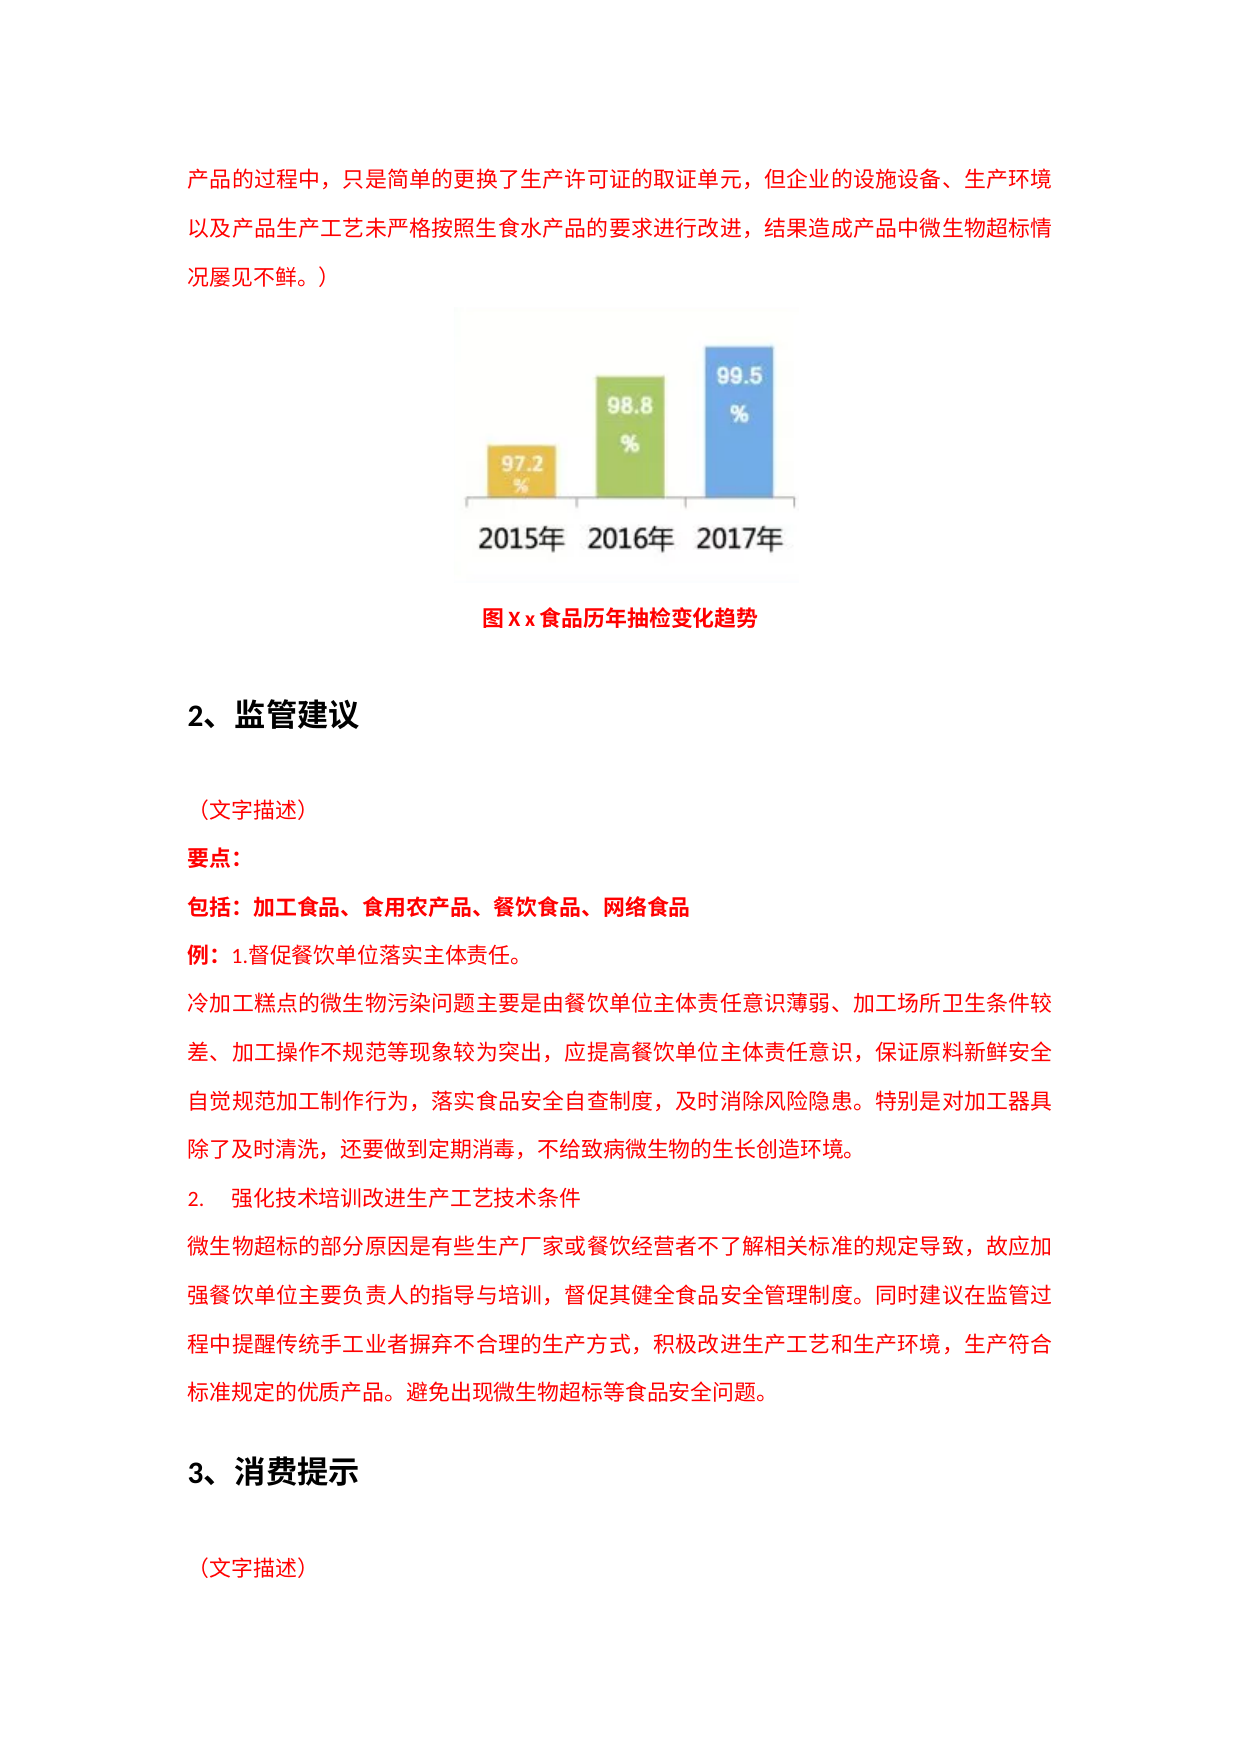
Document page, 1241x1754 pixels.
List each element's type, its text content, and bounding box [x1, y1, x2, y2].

text （文字描述） [187, 1550, 1053, 1583]
text （文字描述） [187, 792, 1053, 825]
text 例：1.督促餐饮单位落实主体责任。 [187, 937, 1053, 970]
text 包括：加工食品、食用农产品、餐饮食品、网络食品 [187, 889, 1053, 922]
text 2. 强化技术培训改进生产工艺技术条件 [187, 1180, 1053, 1213]
subtitle 3、消费提示 [187, 1438, 1053, 1503]
text 微生物超标的部分原因是有些生产厂家或餐饮经营者不了解相关标准的规定导致，故应加强餐饮单位主要负责人的指导与培训，督促其健全食品安全管理制度。同时建议在监管过程中提醒传统手工业者摒弃不合理的生产方式，积极改进生产工艺和生产环境，生产符合标准规定的优质产品。避免出现微生物超标等食品安全问题。 [187, 1229, 1053, 1407]
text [187, 162, 1053, 292]
text 要点： [187, 841, 1053, 873]
picture [453, 307, 799, 583]
subtitle 2、监管建议 [187, 680, 1053, 745]
text 冷加工糕点的微生物污染问题主要是由餐饮单位主体责任意识薄弱、加工场所卫生条件较差、加工操作不规范等现象较为突出，应提高餐饮单位主体责任意识，保证原料新鲜安全，自觉规范加工制作行为，落实食品安全自查制度，及时消除风险隐患。特别是对加工器具，除了及时清洗，还要做到定期消毒，不给致病微生物的生长创造环境。 [187, 986, 1053, 1164]
